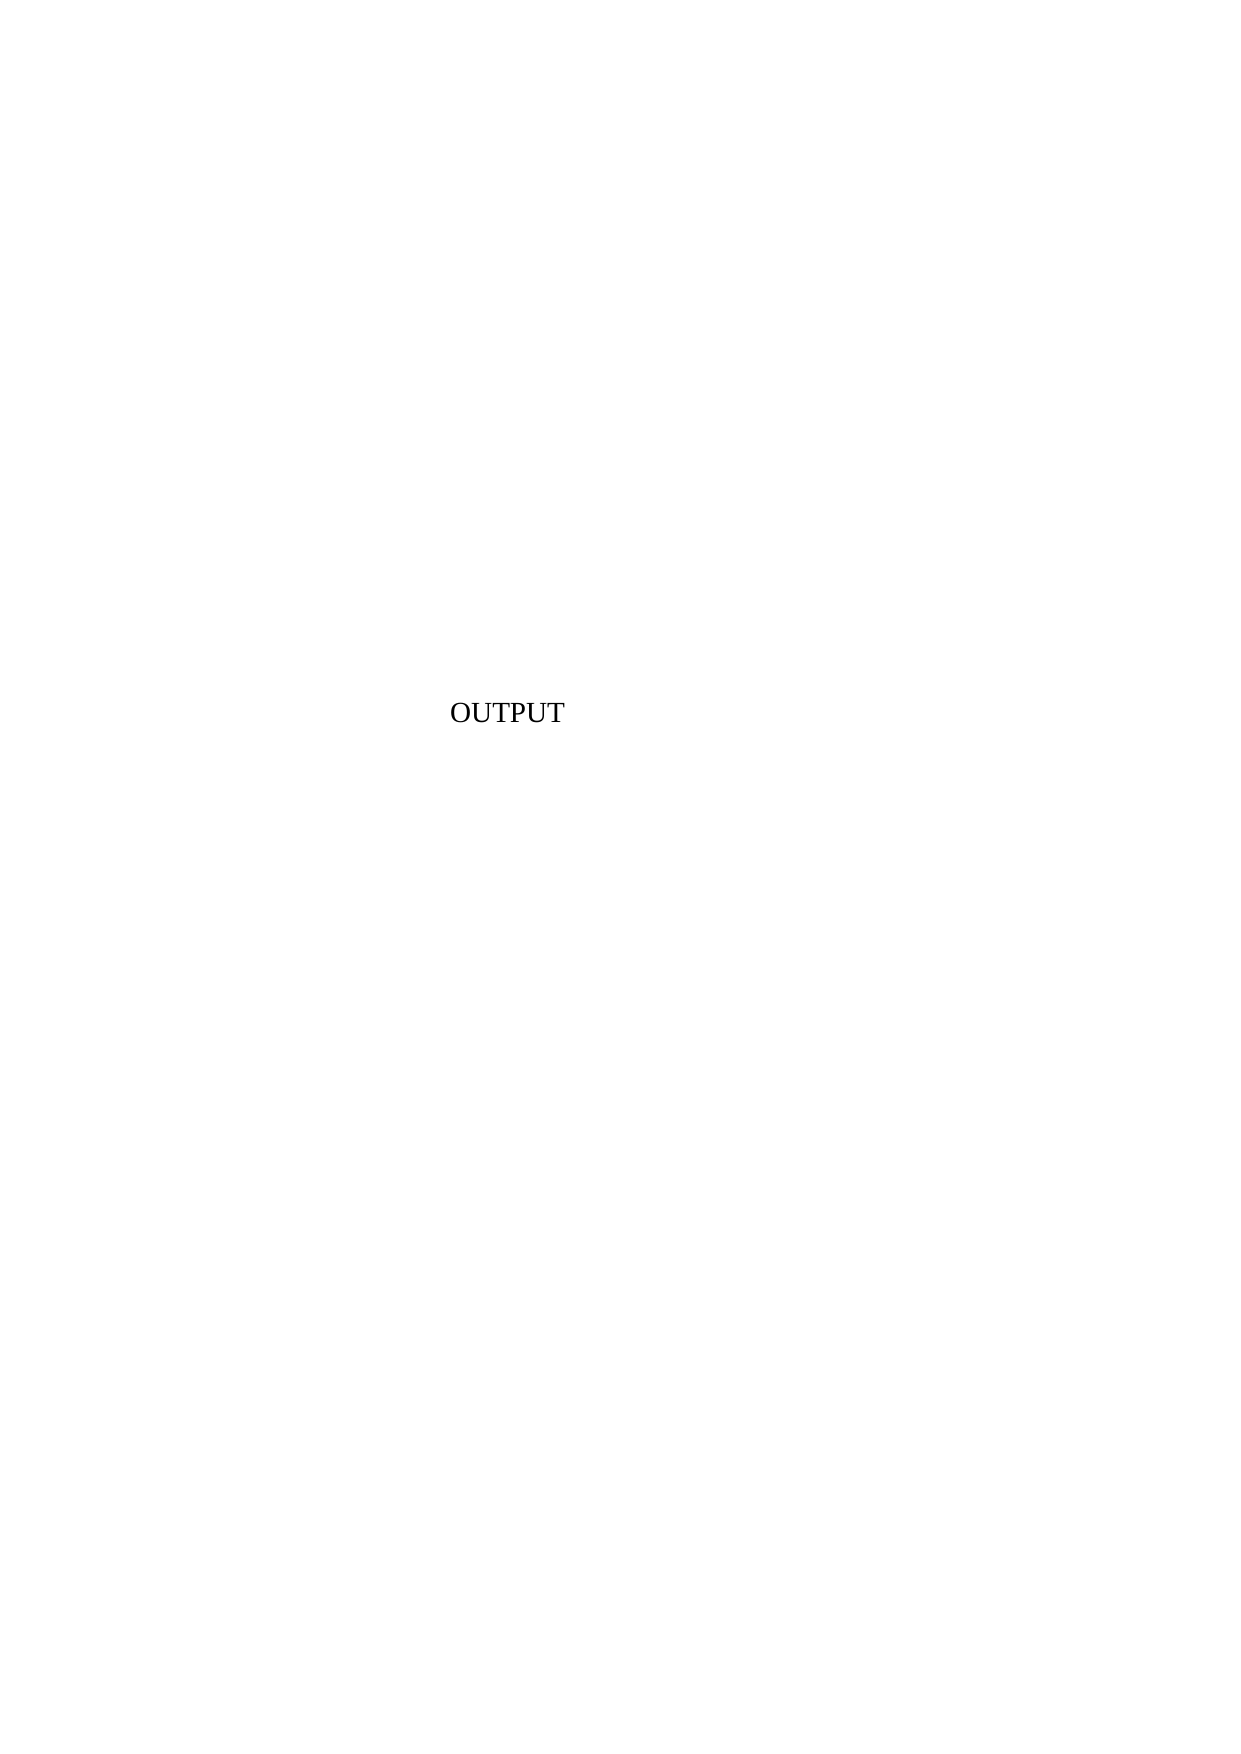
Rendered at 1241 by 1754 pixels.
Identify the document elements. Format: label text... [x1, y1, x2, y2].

text OUTPUT [375, 695, 1090, 728]
